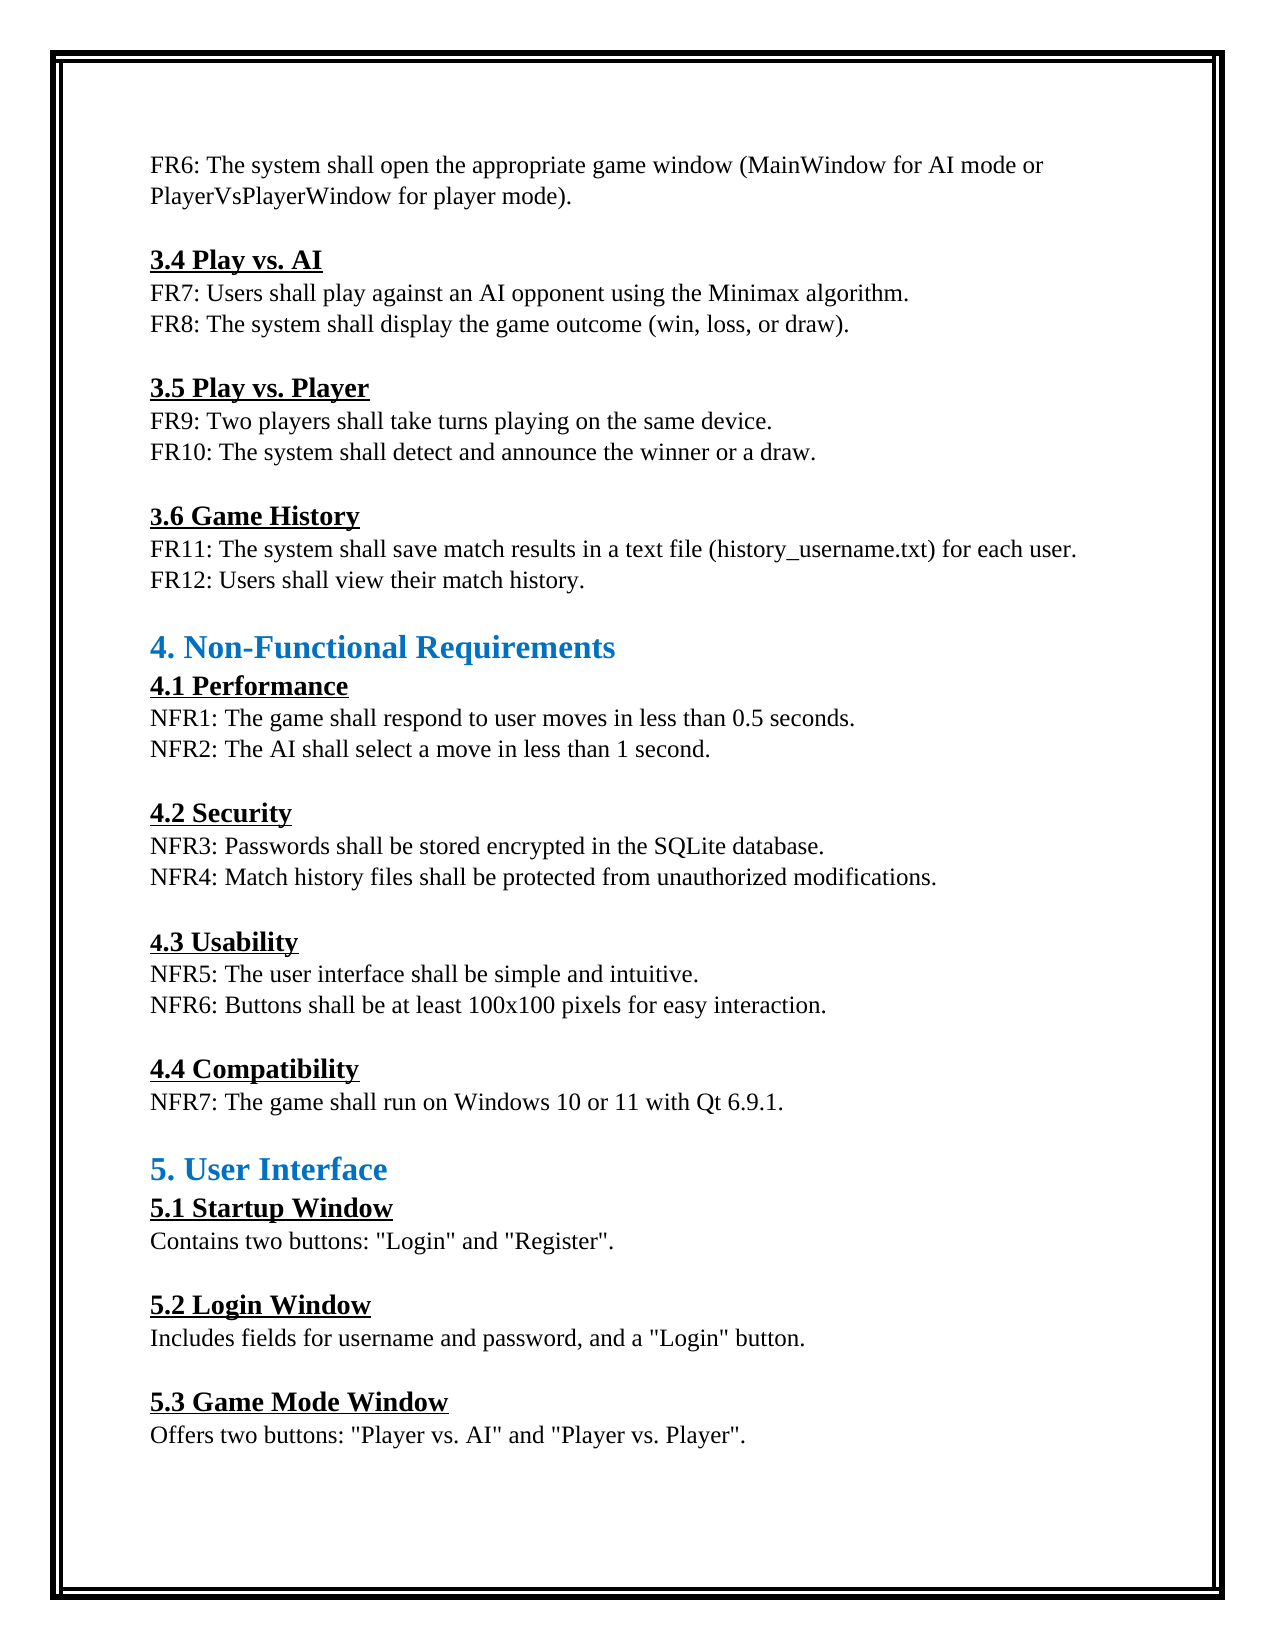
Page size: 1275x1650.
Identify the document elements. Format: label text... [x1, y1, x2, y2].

text 3.6 Game History [150, 499, 1125, 532]
text Offers two buttons: "Player vs. AI" and "Player vs. Player". [150, 1420, 1125, 1448]
text 4.4 Compatibility [150, 1053, 1125, 1085]
text NFR7: The game shall run on Windows 10 or 11 with Qt 6.9.1. [150, 1087, 1125, 1116]
text NFR3: Passwords shall be stored encrypted in the SQLite database. [150, 831, 1125, 860]
text 5.1 Startup Window [150, 1191, 1125, 1223]
text 5.3 Game Mode Window [150, 1385, 1125, 1417]
text 5.2 Login Window [150, 1288, 1125, 1320]
text Includes fields for username and password, and a "Login" button. [150, 1323, 1125, 1352]
text 4.1 Performance [150, 668, 1125, 701]
text Contains two buttons: "Login" and "Register". [150, 1226, 1125, 1254]
text FR10: The system shall detect and announce the winner or a draw. [150, 437, 1125, 466]
text 4.3 Usability [150, 924, 1125, 957]
text FR9: Two players shall take turns playing on the same device. [150, 406, 1125, 435]
text FR12: Users shall view their match history. [150, 565, 1125, 594]
text FR6: The system shall open the appropriate game window (MainWindow for AI mode or PlayerVsPlayerWindow for player mode). [150, 150, 1125, 210]
text FR7: Users shall play against an AI opponent using the Minimax algorithm. [150, 278, 1125, 307]
text FR11: The system shall save match results in a text file (history_username.txt) for each user. [150, 534, 1125, 563]
text NFR2: The AI shall select a move in less than 1 second. [150, 734, 1125, 763]
text 4.2 Security [150, 797, 1125, 829]
text NFR1: The game shall respond to user moves in less than 0.5 seconds. [150, 703, 1125, 732]
text FR8: The system shall display the game outcome (win, loss, or draw). [150, 309, 1125, 338]
text NFR4: Match history files shall be protected from unauthorized modifications. [150, 862, 1125, 891]
text 5. User Interface [150, 1149, 1125, 1188]
text NFR5: The user interface shall be simple and intuitive. [150, 959, 1125, 988]
text 4. Non-Functional Requirements [150, 627, 1125, 666]
text 3.4 Play vs. AI [150, 243, 1125, 276]
text NFR6: Buttons shall be at least 100x100 pixels for easy interaction. [150, 991, 1125, 1019]
text 3.5 Play vs. Player [150, 371, 1125, 403]
